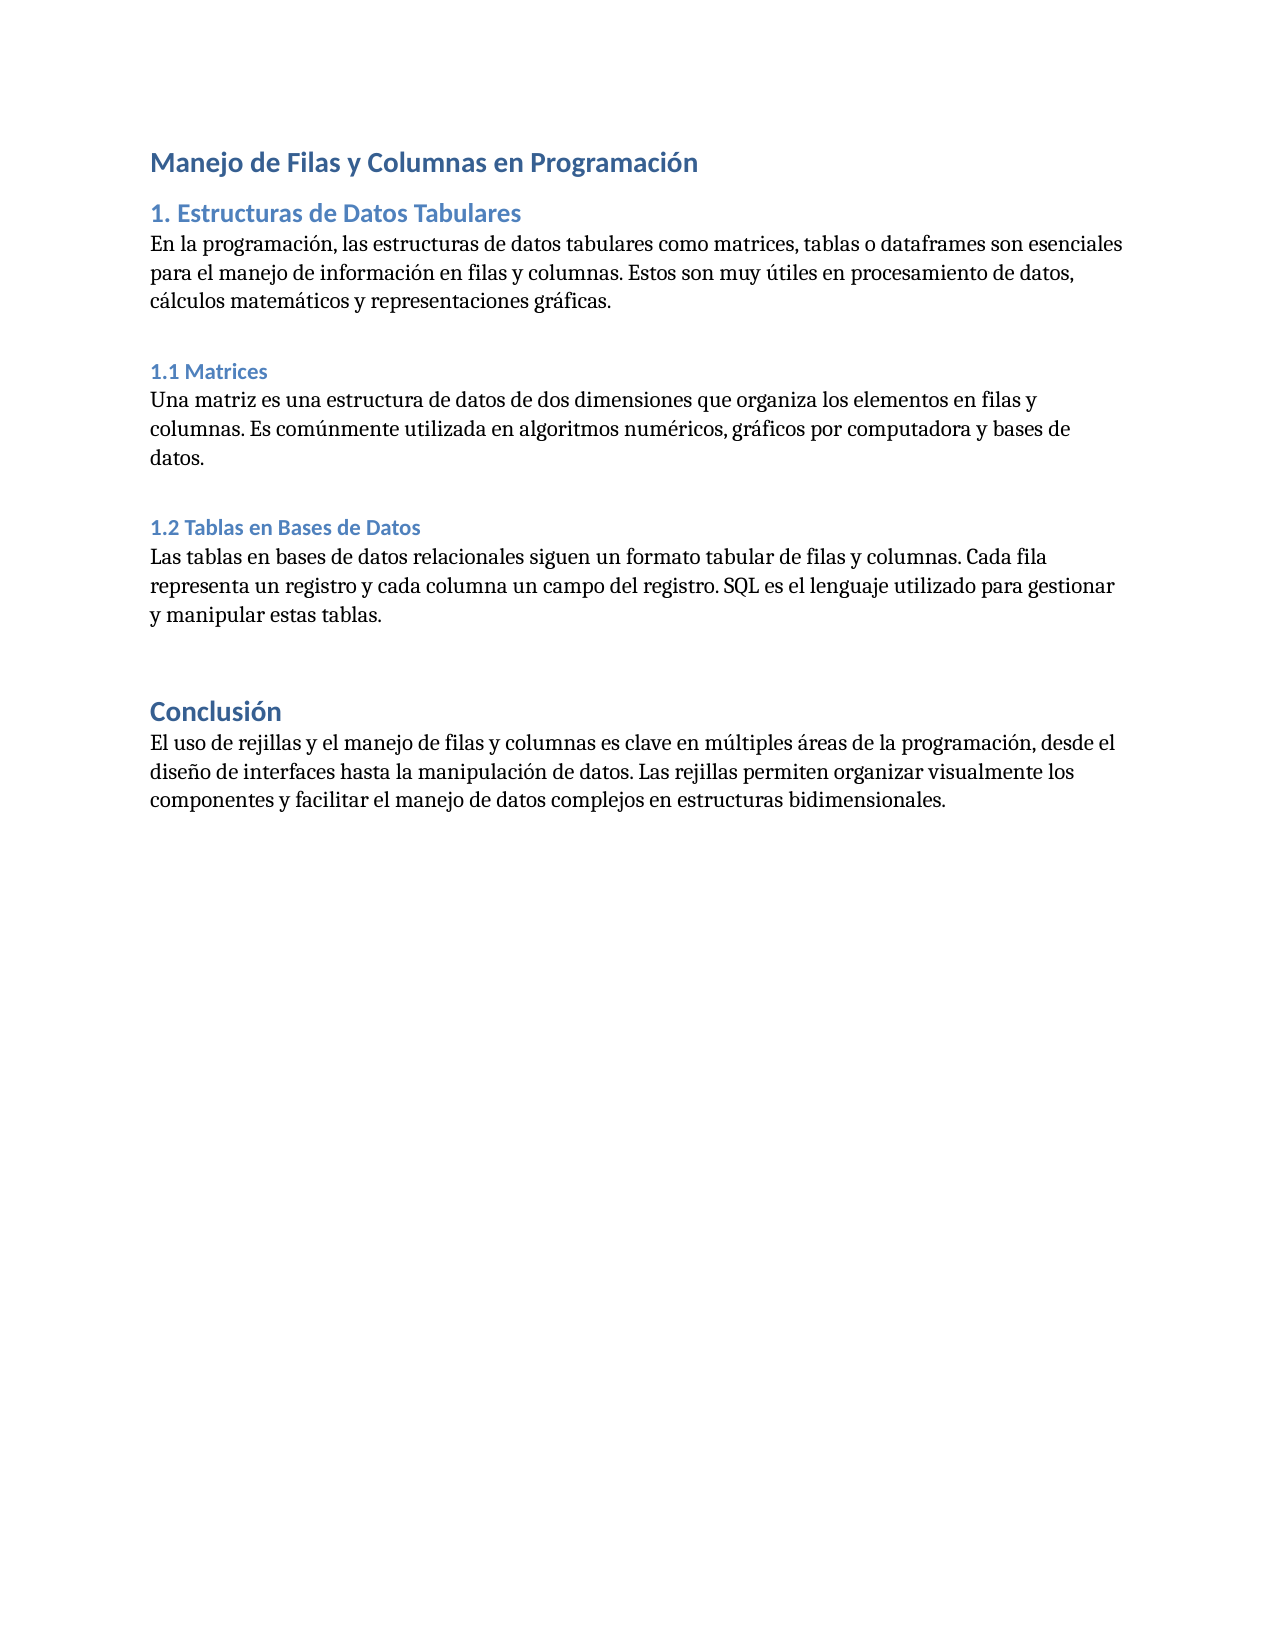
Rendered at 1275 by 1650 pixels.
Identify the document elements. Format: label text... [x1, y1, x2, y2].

text Conclusión [150, 699, 1125, 727]
text 1.2 Tablas en Bases de Datos [150, 513, 1125, 542]
text En la programación, las estructuras de datos tabulares como matrices, tablas o dataframes son esenciales para el manejo de información en filas y columnas. Estos son muy útiles en procesamiento de datos, cálculos matemáticos y representaciones gráficas. [150, 228, 1125, 314]
text Una matriz es una estructura de datos de dos dimensiones que organiza los elementos en filas y columnas. Es comúnmente utilizada en algoritmos numéricos, gráficos por computadora y bases de datos. [150, 385, 1125, 471]
text Las tablas en bases de datos relacionales siguen un formato tabular de filas y columnas. Cada fila representa un registro y cada columna un campo del registro. SQL es el lenguaje utilizado para gestionar y manipular estas tablas. [150, 542, 1125, 628]
text Manejo de Filas y Columnas en Programación [150, 150, 1125, 179]
text 1.1 Matrices [150, 356, 1125, 385]
text 1. Estructuras de Datos Tabulares [150, 199, 1125, 228]
text El uso de rejillas y el manejo de filas y columnas es clave en múltiples áreas de la programación, desde el diseño de interfaces hasta la manipulación de datos. Las rejillas permiten organizar visualmente los componentes y facilitar el manejo de datos complejos en estructuras bidimensionales. [150, 727, 1125, 814]
